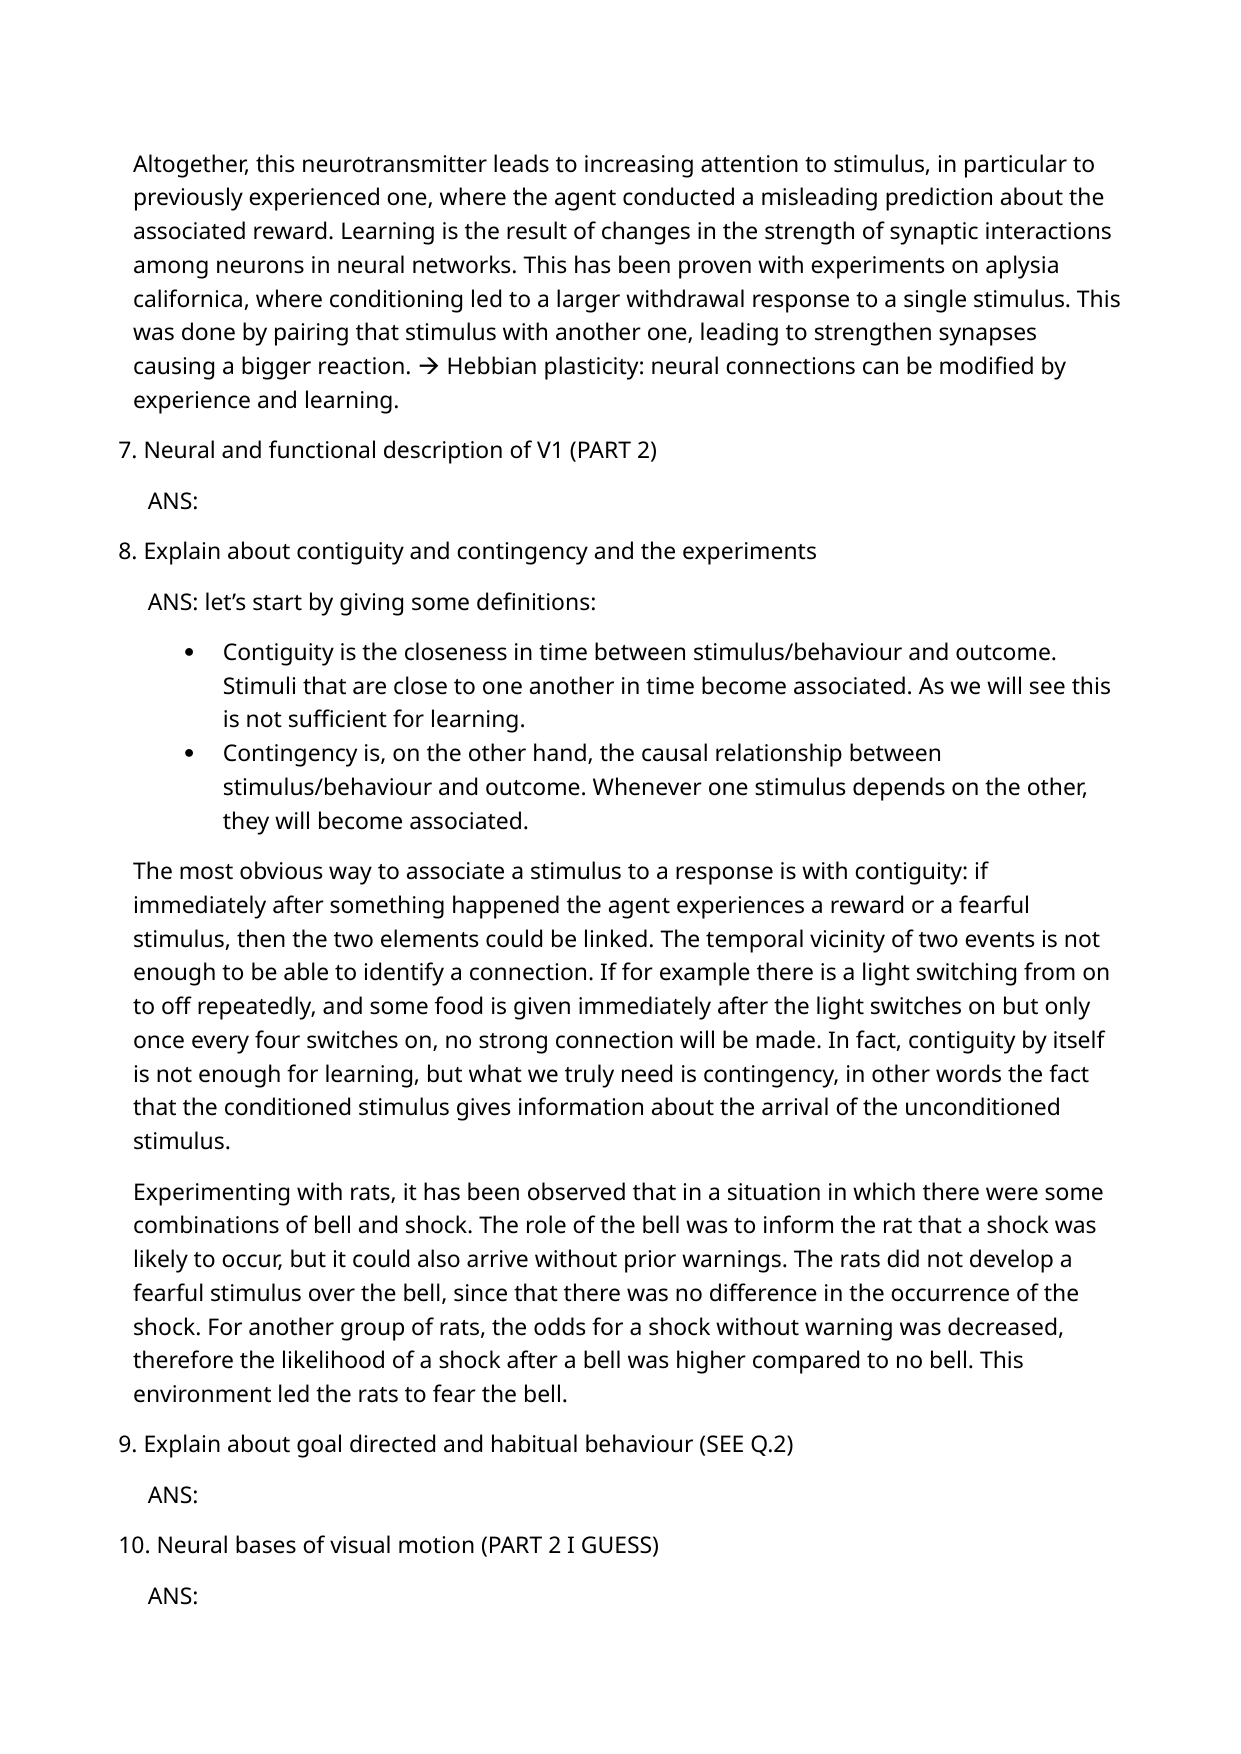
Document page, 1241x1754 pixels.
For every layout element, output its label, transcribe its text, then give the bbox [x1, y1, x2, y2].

text ANS: [133, 1479, 1122, 1510]
text Altogether, this neurotransmitter leads to increasing attention to stimulus, in particular to previously experienced one, where the agent conducted a misleading prediction about the associated reward. Learning is the result of changes in the strength of synaptic interactions among neurons in neural networks. This has been proven with experiments on aplysia californica, where conditioning led to a larger withdrawal response to a single stimulus. This was done by pairing that stimulus with another one, leading to strengthen synapses causing a bigger reaction. Hebbian plasticity: neural connections can be modified by experience and learning. [133, 148, 1122, 415]
text 9. Explain about goal directed and habitual behaviour (SEE Q.2) [118, 1428, 1122, 1460]
text ANS: let’s start by giving some definitions: [133, 586, 1122, 617]
list Contingency is, on the other hand, the causal relationship between stimulus/behaviour and outcome. Whenever one stimulus depends on the other, they will become associated. [185, 737, 1122, 836]
text 10. Neural bases of visual motion (PART 2 I GUESS) [118, 1529, 1122, 1561]
text Experimenting with rats, it has been observed that in a situation in which there were some combinations of bell and shock. The role of the bell was to inform the rat that a shock was likely to occur, but it could also arrive without prior warnings. The rats did not develop a fearful stimulus over the bell, since that there was no difference in the occurrence of the shock. For another group of rats, the odds for a shock without warning was decreased, therefore the likelihood of a shock after a bell was higher compared to no bell. This environment led the rats to fear the bell. [133, 1176, 1122, 1409]
text ANS: [133, 485, 1122, 516]
text The most obvious way to associate a stimulus to a response is with contiguity: if immediately after something happened the agent experiences a reward or a fearful stimulus, then the two elements could be linked. The temporal vicinity of two events is not enough to be able to identify a connection. If for example there is a light switching from on to off repeatedly, and some food is given immediately after the light switches on but only once every four switches on, no strong connection will be made. In fact, contiguity by itself is not enough for learning, but what we truly need is contingency, in other words the fact that the conditioned stimulus gives information about the arrival of the unconditioned stimulus. [133, 855, 1122, 1156]
text ANS: [133, 1580, 1122, 1611]
list Contiguity is the closeness in time between stimulus/behaviour and outcome. Stimuli that are close to one another in time become associated. As we will see this is not sufficient for learning. [185, 636, 1122, 735]
text 7. Neural and functional description of V1 (PART 2) [118, 434, 1122, 466]
text 8. Explain about contiguity and contingency and the experiments [118, 535, 1122, 566]
